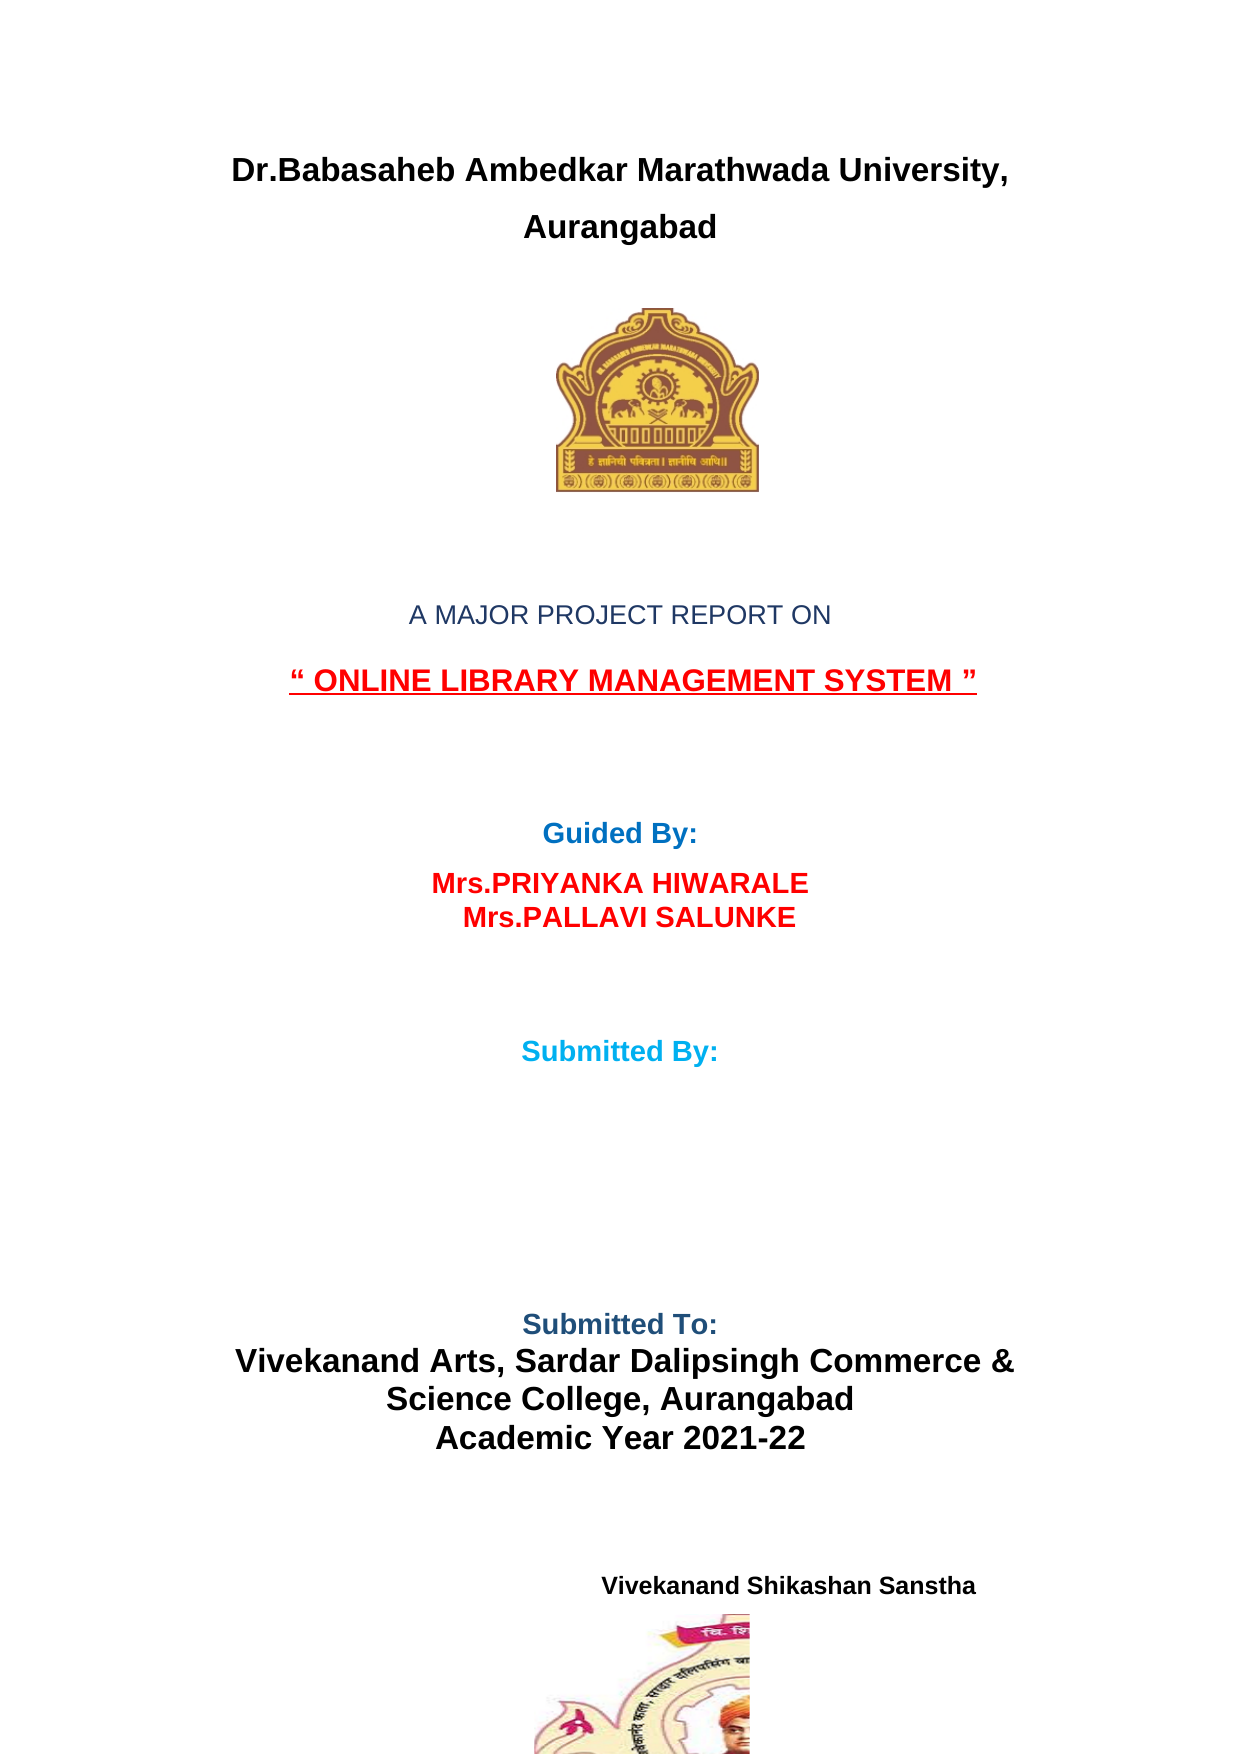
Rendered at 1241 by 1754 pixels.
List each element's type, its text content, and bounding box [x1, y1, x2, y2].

text Dr.Babasaheb Ambedkar Marathwada University, Aurangabad [187, 150, 1053, 246]
text Mrs.PALLAVI SALUNKE [187, 900, 1053, 934]
picture [556, 308, 760, 493]
text Submitted To: [187, 1307, 1053, 1341]
picture [534, 1614, 750, 1754]
text Academic Year 2021-22 [187, 1418, 1053, 1456]
text Submitted By: [187, 1034, 1053, 1068]
text Vivekanand Shikashan Sanstha [187, 1571, 1053, 1600]
text Vivekanand Arts, Sardar Dalipsingh Commerce & Science College, Aurangabad [187, 1341, 1053, 1418]
text Guided By: [187, 816, 1053, 850]
text A MAJOR PROJECT REPORT ON [187, 599, 1053, 631]
text “ ONLINE LIBRARY MANAGEMENT SYSTEM ” [187, 662, 1053, 698]
text Mrs.PRIYANKA HIWARALE [187, 867, 1053, 900]
